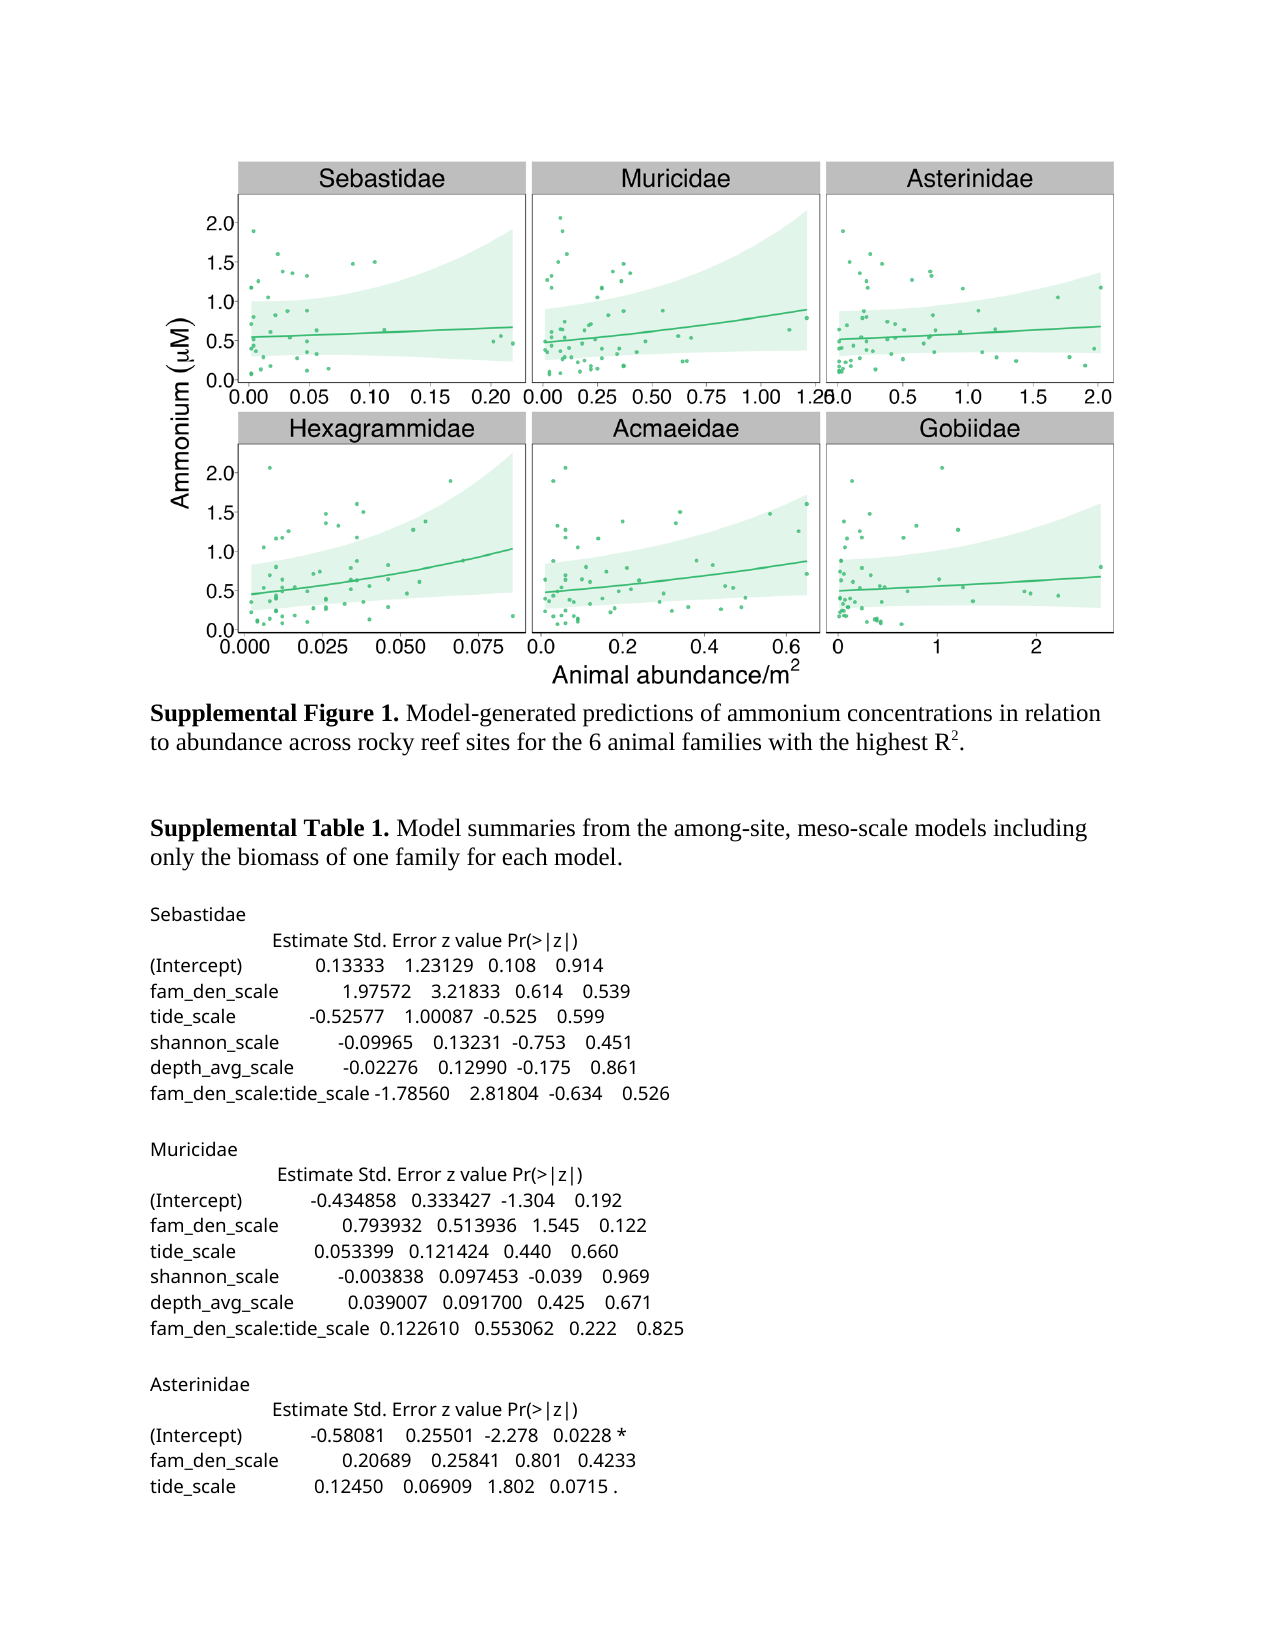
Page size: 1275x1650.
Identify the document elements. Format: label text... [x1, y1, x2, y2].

text fam_den_scale:tide_scale -1.78560 2.81804 -0.634 0.526 [150, 1080, 1125, 1106]
picture [150, 150, 1125, 699]
text (Intercept) -0.58081 0.25501 -2.278 0.0228 * [150, 1422, 1125, 1447]
text Estimate Std. Error z value Pr(>|z|) [150, 1162, 1125, 1187]
text depth_avg_scale -0.02276 0.12990 -0.175 0.861 [150, 1054, 1125, 1080]
text Estimate Std. Error z value Pr(>|z|) [150, 1396, 1125, 1422]
text Supplemental Table 1. Model summaries from the among-site, meso-scale models including only the biomass of one family for each model. [150, 813, 1125, 871]
text (Intercept) 0.13333 1.23129 0.108 0.914 [150, 952, 1125, 978]
text fam_den_scale 0.793932 0.513936 1.545 0.122 [150, 1213, 1125, 1238]
text Asterinidae [150, 1371, 1125, 1396]
text shannon_scale -0.09965 0.13231 -0.753 0.451 [150, 1029, 1125, 1054]
text fam_den_scale:tide_scale 0.122610 0.553062 0.222 0.825 [150, 1315, 1125, 1340]
text tide_scale 0.053399 0.121424 0.440 0.660 [150, 1238, 1125, 1264]
text (Intercept) -0.434858 0.333427 -1.304 0.192 [150, 1187, 1125, 1213]
text fam_den_scale 0.20689 0.25841 0.801 0.4233 [150, 1447, 1125, 1473]
text shannon_scale -0.003838 0.097453 -0.039 0.969 [150, 1264, 1125, 1289]
text Supplemental Figure 1. Model-generated predictions of ammonium concentrations in relation to abundance across rocky reef sites for the 6 animal families with the highest R2. [150, 699, 1125, 756]
text fam_den_scale 1.97572 3.21833 0.614 0.539 [150, 978, 1125, 1003]
text Sebastidae [150, 901, 1125, 927]
text Estimate Std. Error z value Pr(>|z|) [150, 927, 1125, 952]
text tide_scale 0.12450 0.06909 1.802 0.0715 . [150, 1473, 1125, 1498]
text Muricidae [150, 1136, 1125, 1162]
text tide_scale -0.52577 1.00087 -0.525 0.599 [150, 1003, 1125, 1029]
text depth_avg_scale 0.039007 0.091700 0.425 0.671 [150, 1289, 1125, 1315]
